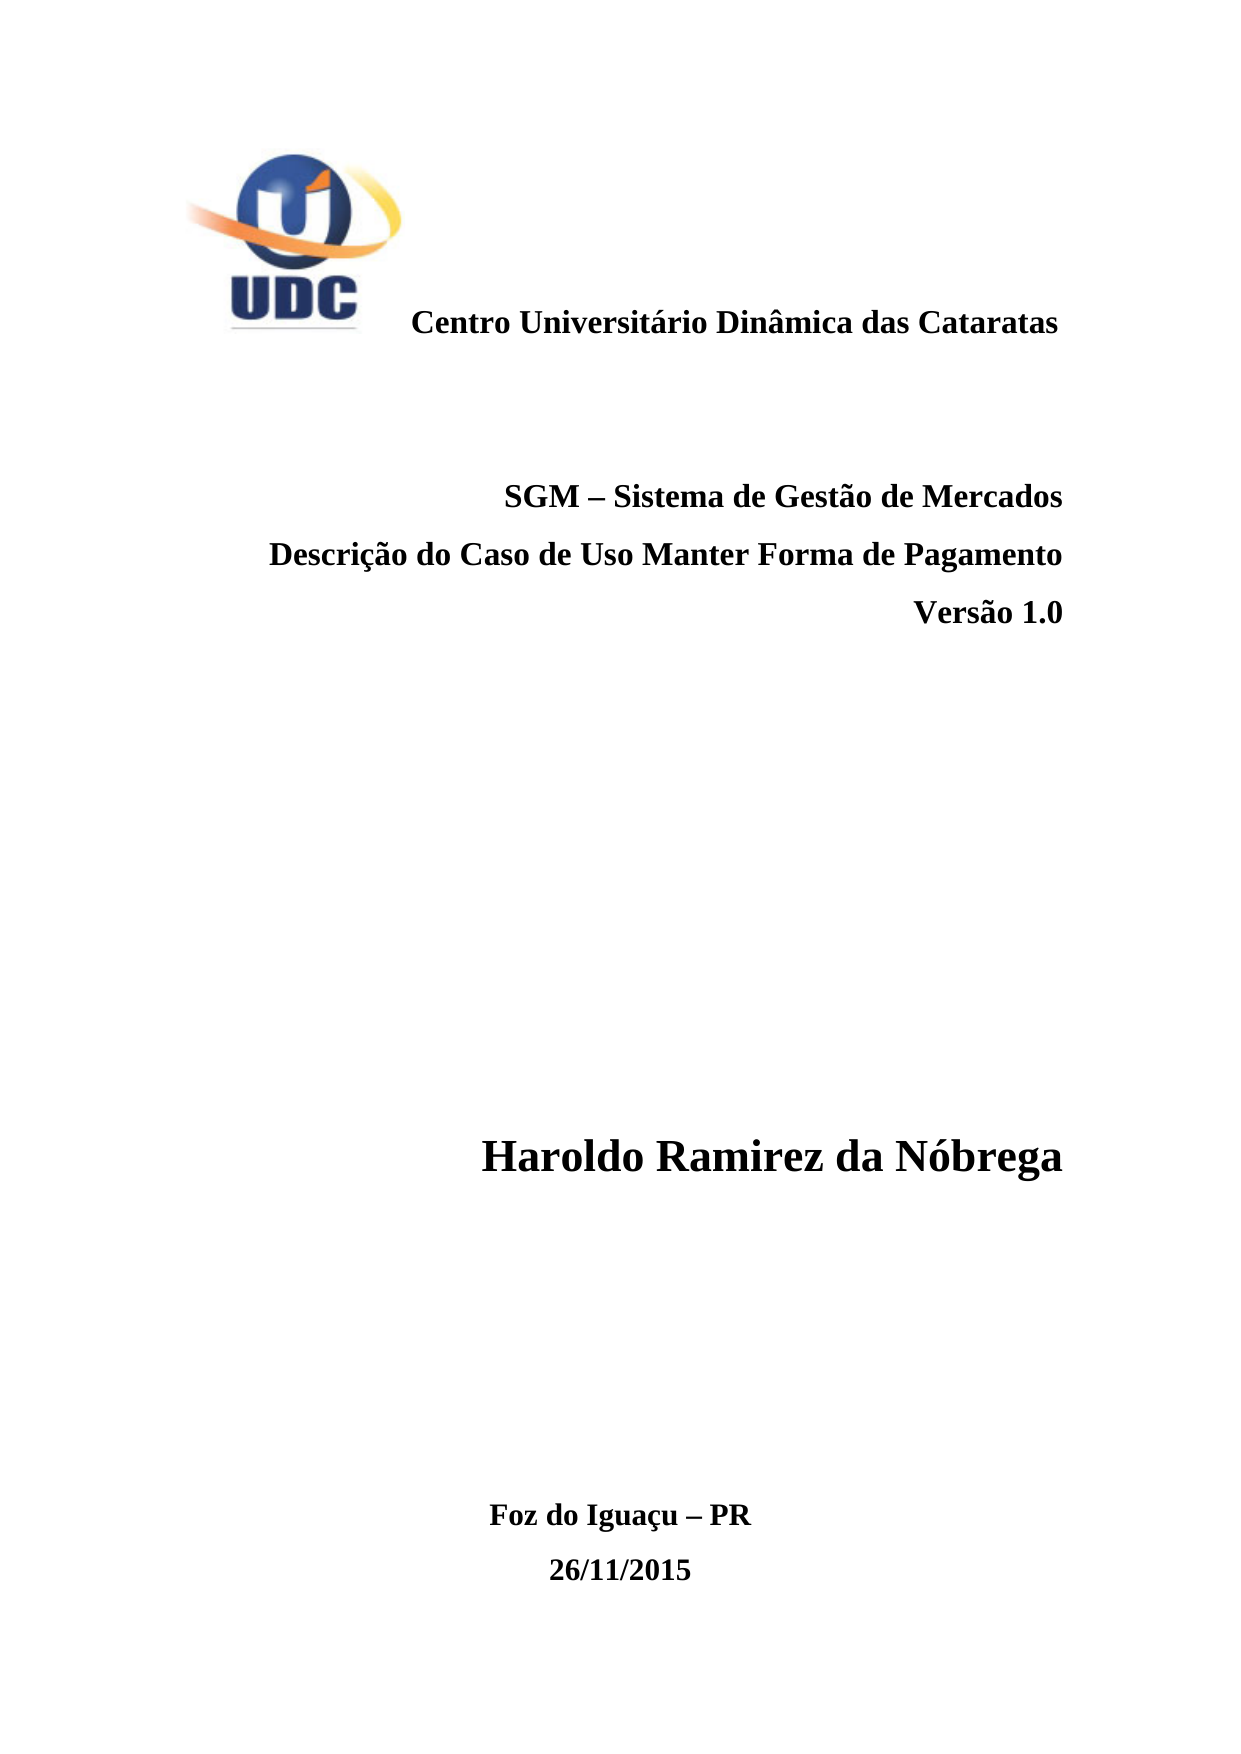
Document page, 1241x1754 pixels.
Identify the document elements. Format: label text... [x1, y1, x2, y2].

text Haroldo Ramirez da Nóbrega [177, 1128, 1063, 1181]
text Descrição do Caso de Uso Manter Forma de Pagamento [177, 534, 1063, 573]
picture [177, 147, 406, 334]
text SGM – Sistema de Gestão de Mercados [177, 476, 1063, 515]
text Centro Universitário Dinâmica das Cataratas [177, 148, 1063, 341]
text Foz do Iguaçu – PR [177, 1496, 1063, 1532]
text Versão 1.0 [177, 592, 1063, 631]
text 26/11/2015 [177, 1551, 1063, 1587]
